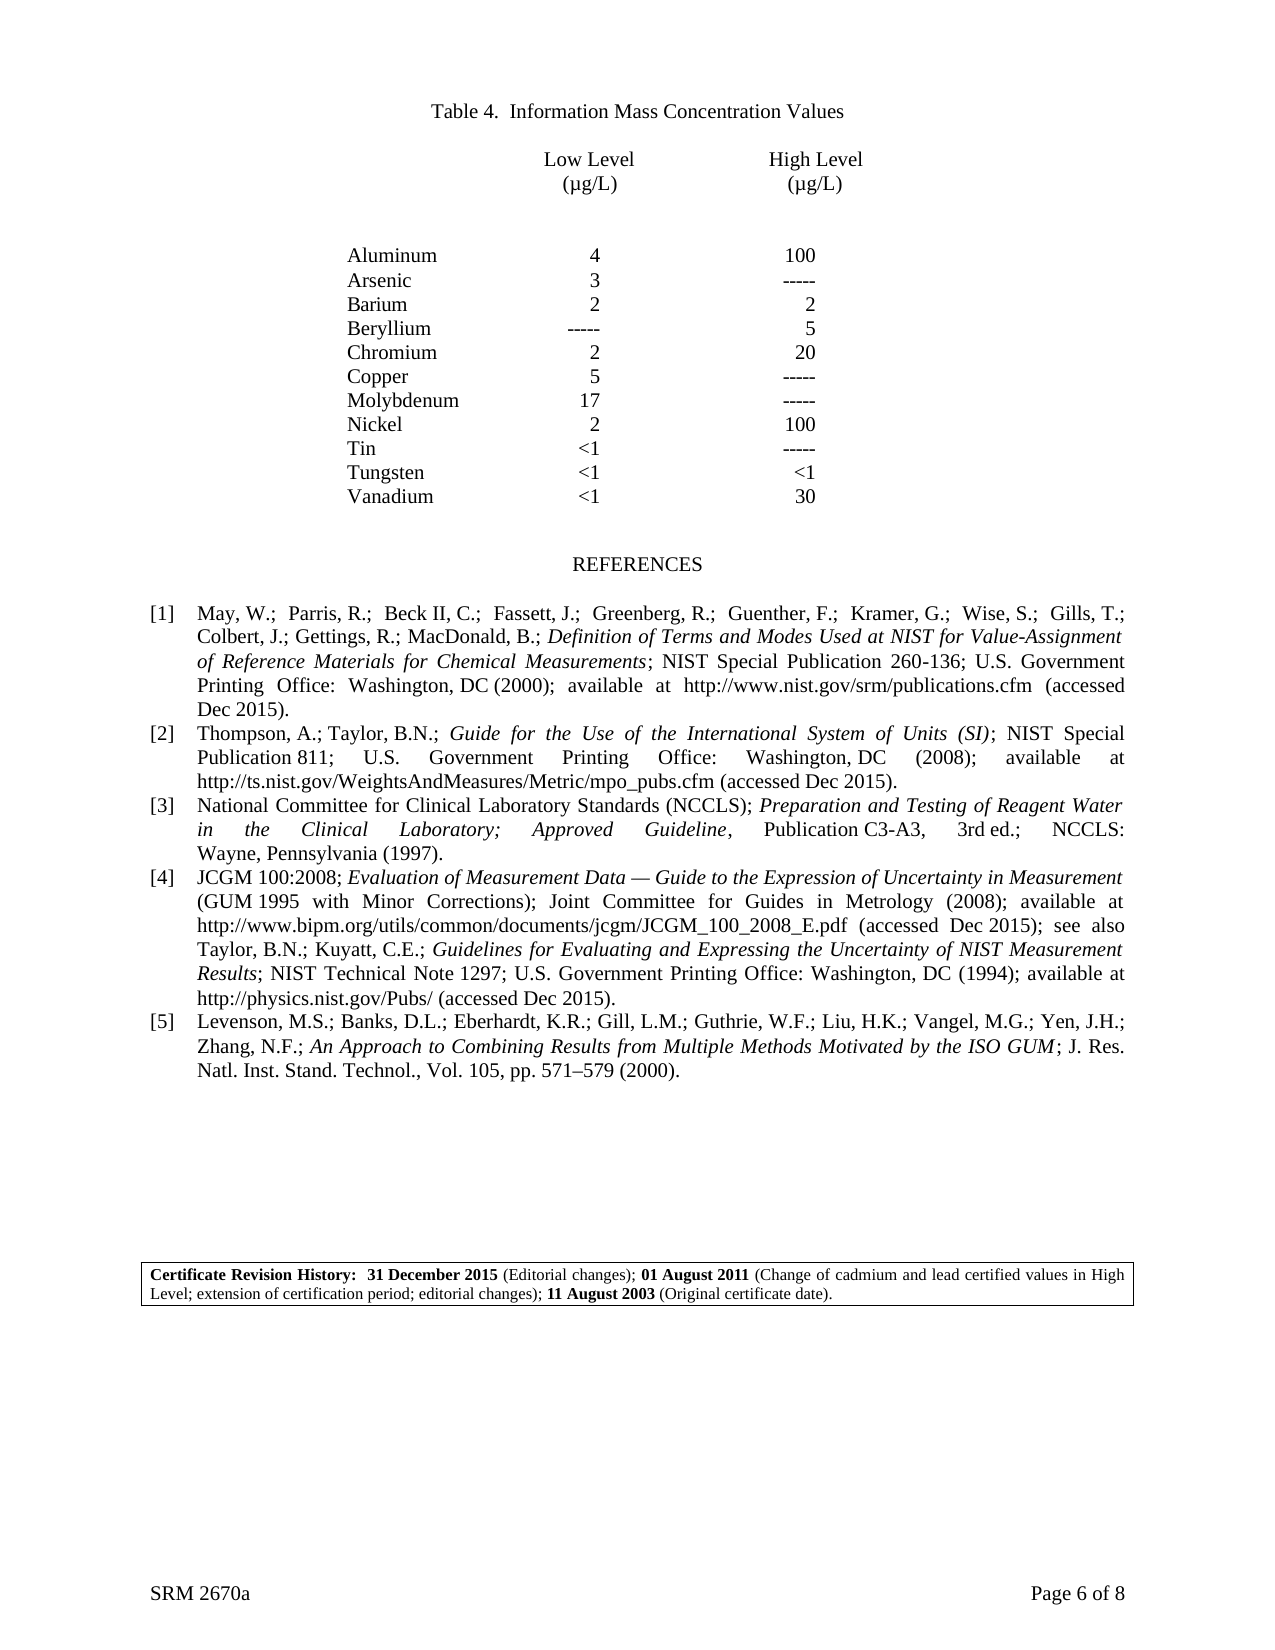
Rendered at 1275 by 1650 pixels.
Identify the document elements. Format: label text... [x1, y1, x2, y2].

text [5] Levenson, M.S.; Banks, D.L.; Eberhardt, K.R.; Gill, L.M.; Guthrie, W.F.; Liu, H.K.; Vangel, M.G.; Yen, J.H.; Zhang, N.F.; An Approach to Combining Results from Multiple Methods Motivated by the ISO GUM; J. Res. Natl. Inst. Stand. Technol., Vol. 105, pp. 571–579 (2000). [150, 1009, 1125, 1082]
text Barium 2 2 [150, 292, 1125, 316]
text Chromium 2 20 [150, 340, 1125, 364]
text Table 4. Information Mass Concentration Values [150, 99, 1125, 123]
text Low Level High Level [150, 147, 1125, 171]
text [2] Thompson, A.; Taylor, B.N.; Guide for the Use of the International System of Units (SI); NIST Special Publication 811; U.S. Government Printing Office: Washington, DC (2008); available at http://ts.nist.gov/WeightsAndMeasures/Metric/mpo_pubs.cfm (accessed Dec 2015). [150, 721, 1125, 793]
text Beryllium ----- 5 [150, 316, 1125, 340]
text Nickel 2 100 [150, 412, 1125, 436]
text Tin <1 ----- [150, 436, 1125, 460]
text [4] JCGM 100:2008; Evaluation of Measurement Data — Guide to the Expression of Uncertainty in Measurement (GUM 1995 with Minor Corrections); Joint Committee for Guides in Metrology (2008); available at http://www.bipm.org/utils/common/documents/jcgm/JCGM_100_2008_E.pdf (accessed Dec 2015); see also Taylor, B.N.; Kuyatt, C.E.; Guidelines for Evaluating and Expressing the Uncertainty of NIST Measurement Results; NIST Technical Note 1297; U.S. Government Printing Office: Washington, DC (1994); available at http://physics.nist.gov/Pubs/ (accessed Dec 2015). [150, 865, 1125, 1009]
text Molybdenum 17 ----- [150, 388, 1125, 412]
text [3] National Committee for Clinical Laboratory Standards (NCCLS); Preparation and Testing of Reagent Water in the Clinical Laboratory; Approved Guideline, Publication C3-A3, 3rd ed.; NCCLS: Wayne, Pennsylvania (1997). [150, 793, 1125, 865]
text Arsenic 3 ----- [150, 267, 1125, 292]
text Tungsten <1 <1 [150, 460, 1125, 484]
text (µg/L) (µg/L) [150, 171, 1125, 195]
text [1] May, W.; Parris, R.; Beck II, C.; Fassett, J.; Greenberg, R.; Guenther, F.; Kramer, G.; Wise, S.; Gills, T.; Colbert, J.; Gettings, R.; MacDonald, B.; Definition of Terms and Modes Used at NIST for Value-Assignment of Reference Materials for Chemical Measurements; NIST Special Publication 260-136; U.S. Government Printing Office: Washington, DC (2000); available at http://www.nist.gov/srm/publications.cfm (accessed Dec 2015). [150, 600, 1125, 721]
text Certificate Revision History: 31 December 2015 (Editorial changes); 01 August 2011 (Change of cadmium and lead certified values in High Level; extension of certification period; editorial changes); 11 August 2003 (Original certificate date). [142, 1263, 1133, 1305]
text REFERENCES [150, 552, 1125, 576]
text Vanadium <1 30 [150, 484, 1125, 508]
text Copper 5 ----- [150, 364, 1125, 388]
text Aluminum 4 100 [150, 243, 1125, 267]
